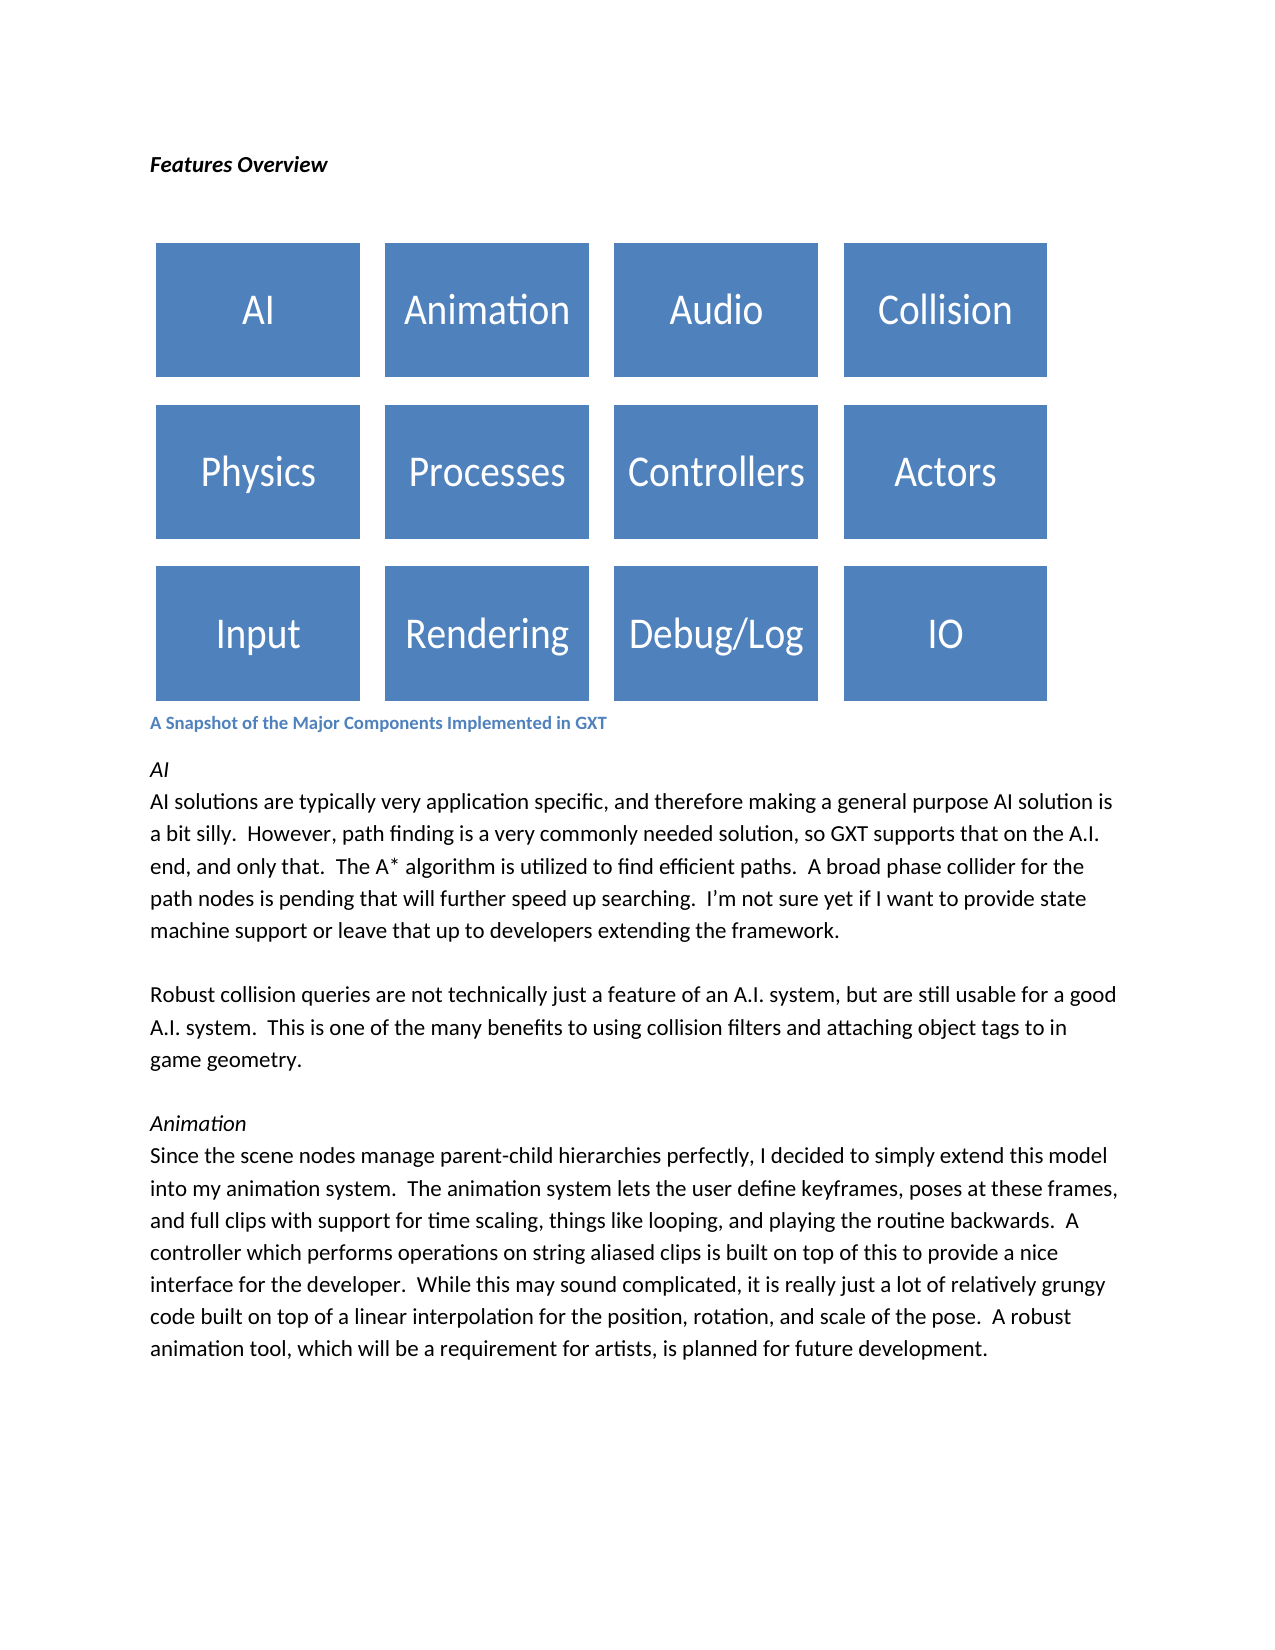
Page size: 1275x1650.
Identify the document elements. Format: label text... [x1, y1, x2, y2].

text Robust collision queries are not technically just a feature of an A.I. system, but are still usable for a good A.I. system. This is one of the many benefits to using collision filters and attaching object tags to in game geometry. [150, 981, 1125, 1073]
text Since the scene nodes manage parent-child hierarchies perfectly, I decided to simply extend this model into my animation system. The animation system lets the user define keyframes, poses at these frames, and full clips with support for time scaling, things like looping, and playing the routine backwards. A controller which performs operations on string aliased clips is built on top of this to provide a nice interface for the developer. While this may sound complicated, it is really just a lot of relatively grungy code built on top of a linear interpolation for the position, rotation, and scale of the pose. A robust animation tool, which will be a requirement for artists, is planned for future development. [150, 1141, 1125, 1363]
text Animation [150, 1109, 1125, 1137]
text A Snapshot of the Major Components Implemented in GXT [150, 711, 1125, 734]
text Features Overview [150, 150, 1125, 178]
text AI solutions are typically very application specific, and therefore making a general purpose AI solution is a bit silly. However, path finding is a very commonly needed solution, so GXT supports that on the A.I. end, and only that. The A* algorithm is utilized to find efficient paths. A broad phase collider for the path nodes is pending that will further speed up searching. I’m not sure yet if I want to provide state machine support or leave that up to developers extending the framework. [150, 787, 1125, 944]
text AI [150, 755, 1125, 783]
